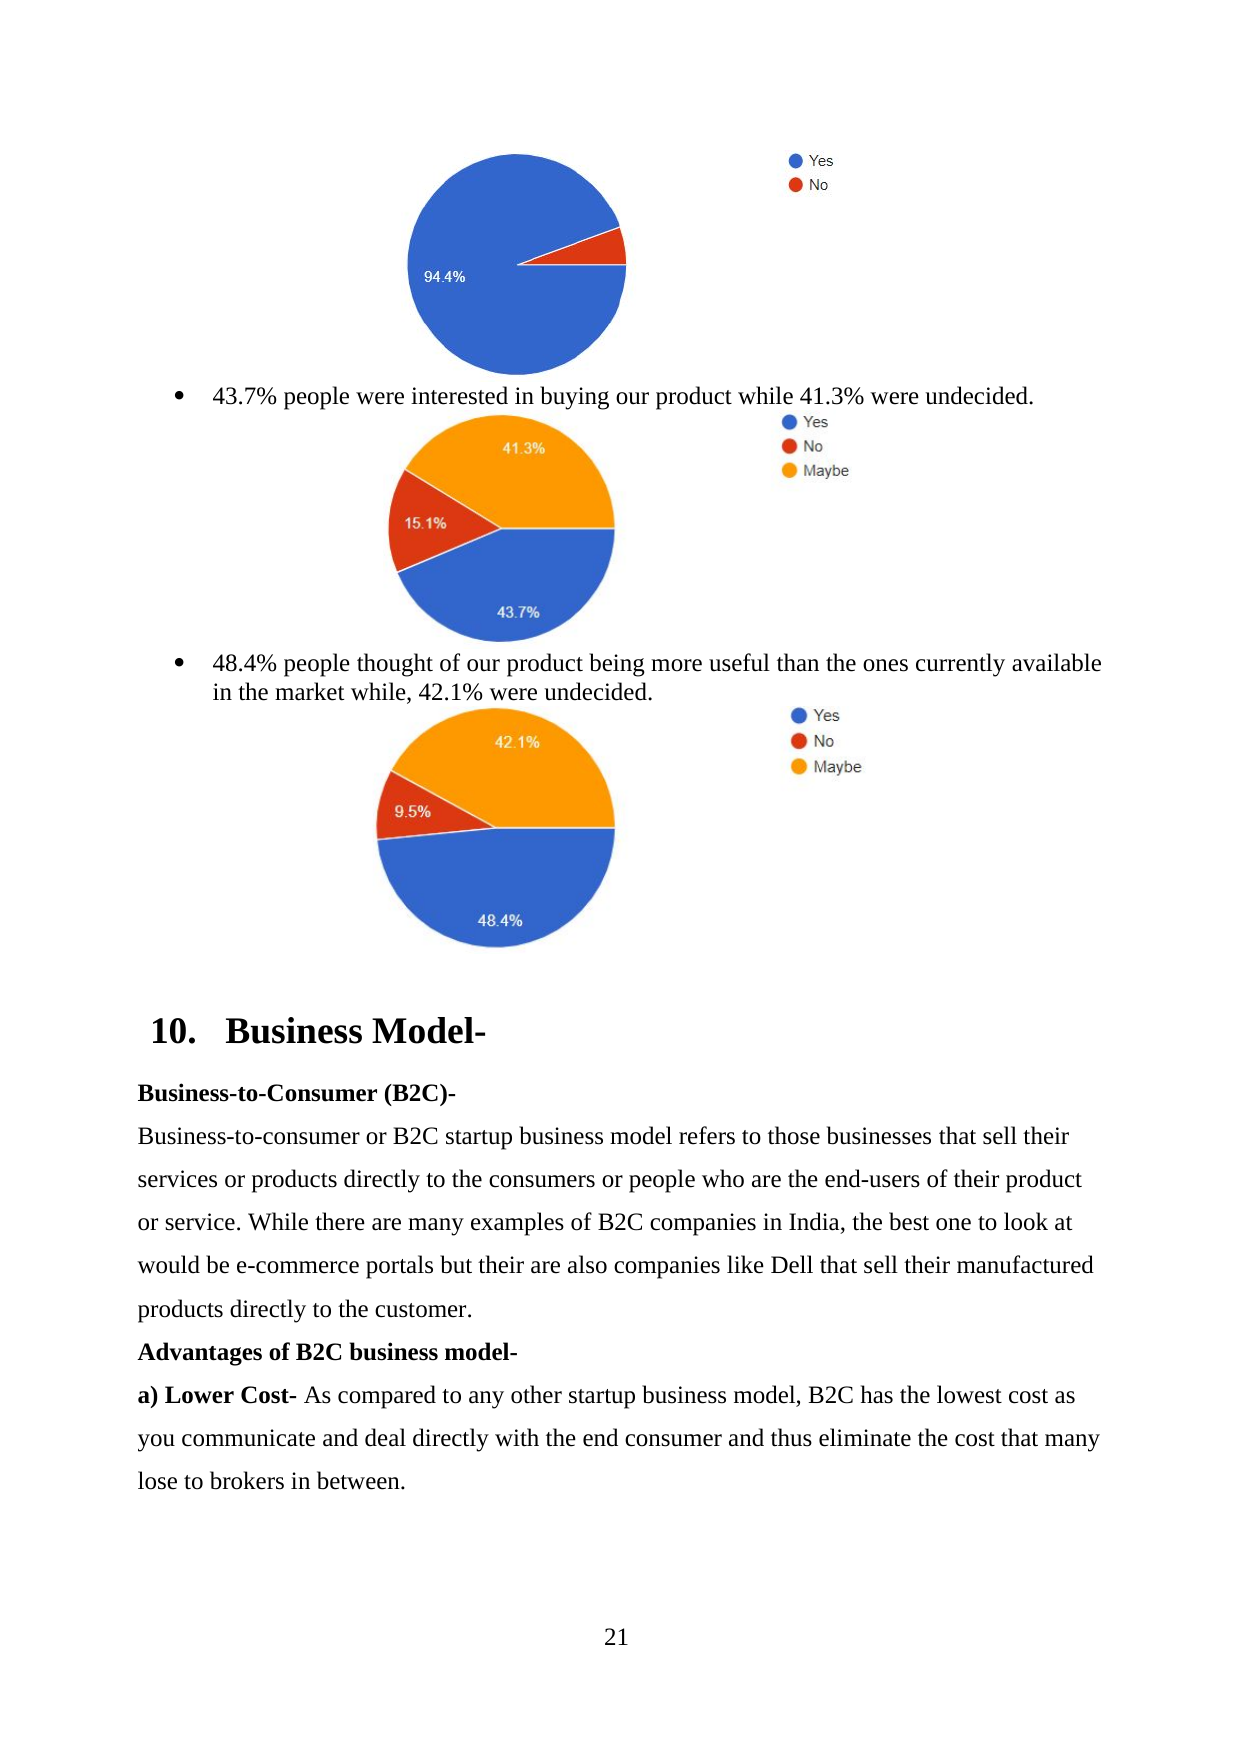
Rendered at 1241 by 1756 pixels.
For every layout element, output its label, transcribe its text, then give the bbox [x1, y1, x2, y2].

text Advantages of B2C business model- [137, 1337, 1103, 1366]
subtitle Business Model- [150, 1008, 1103, 1052]
text a) Lower Cost- As compared to any other startup business model, B2C has the lowest cost as you communicate and deal directly with the end consumer and thus eliminate the cost that many lose to brokers in between. [137, 1380, 1103, 1495]
text Business-to-consumer or B2C startup business model refers to those businesses that sell their services or products directly to the consumers or people who are the end-users of their product or service. While there are many examples of B2C companies in India, the best one to look at would be e-commerce portals but their are also companies like Dell that sell their manufactured products directly to the customer. [137, 1121, 1103, 1322]
text Business-to-Consumer (B2C)- [137, 1078, 1103, 1107]
picture [372, 706, 868, 954]
picture [401, 150, 839, 382]
picture [383, 410, 857, 649]
list 43.7% people were interested in buying our product while 41.3% were undecided. [175, 381, 1103, 410]
list 48.4% people thought of our product being more useful than the ones currently available in the market while, 42.1% were undecided. [175, 648, 1103, 706]
